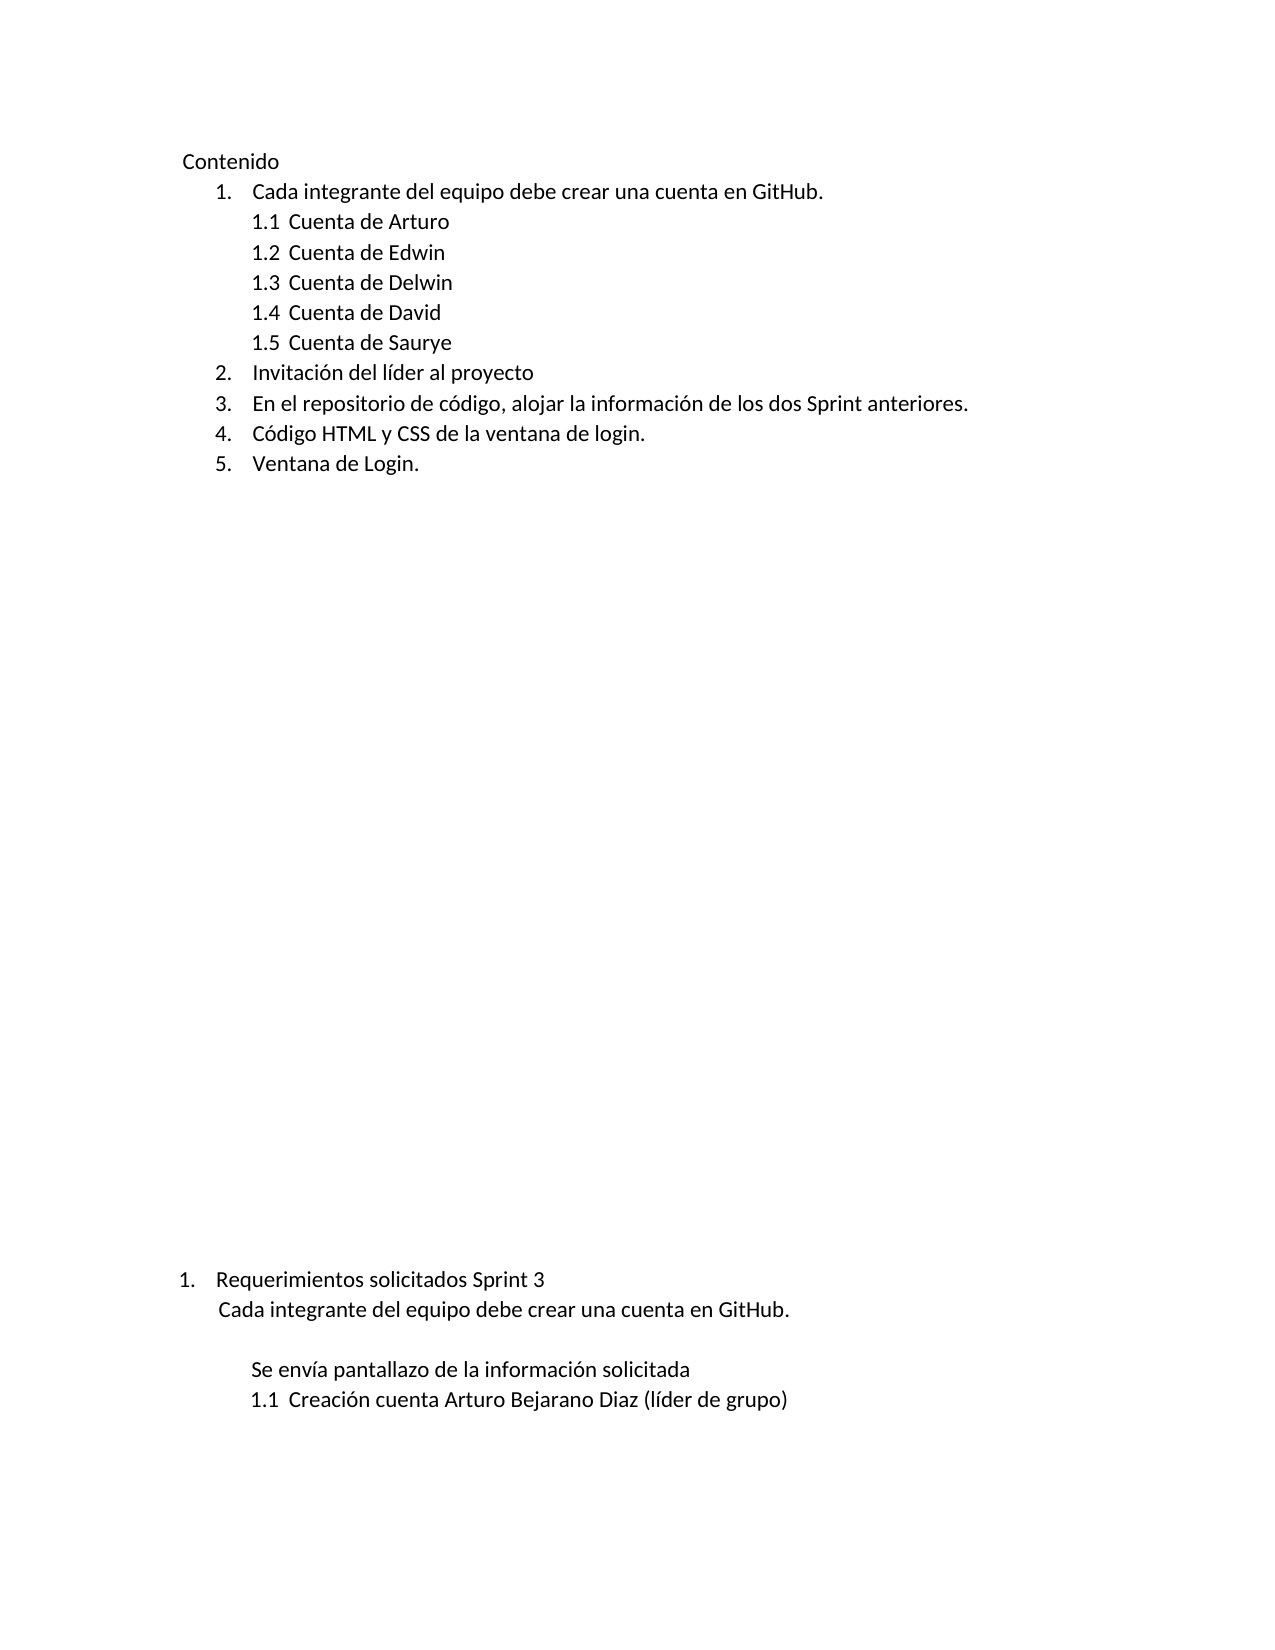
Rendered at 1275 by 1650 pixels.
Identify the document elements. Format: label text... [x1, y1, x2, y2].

text Contenido [177, 147, 1103, 175]
list Cuenta de Arturo [251, 207, 1103, 235]
list Invitación del líder al proyecto [215, 358, 1103, 386]
list Cuenta de Saurye [251, 328, 1103, 356]
list Creación cuenta Arturo Bejarano Diaz (líder de grupo) [250, 1386, 1103, 1413]
list Cuenta de Delwin [251, 268, 1103, 296]
list Cuenta de David [251, 298, 1103, 326]
list Cuenta de Edwin [251, 238, 1103, 266]
list Cada integrante del equipo debe crear una cuenta en GitHub. [215, 177, 1103, 205]
text Cada integrante del equipo debe crear una cuenta en GitHub. [177, 1295, 1103, 1323]
list Código HTML y CSS de la ventana de login. [215, 419, 1103, 447]
list Requerimientos solicitados Sprint 3 [178, 1265, 1103, 1293]
text Se envía pantallazo de la información solicitada [250, 1355, 1103, 1383]
list Ventana de Login. [215, 449, 1103, 477]
list En el repositorio de código, alojar la información de los dos Sprint anteriores. [215, 389, 1103, 417]
